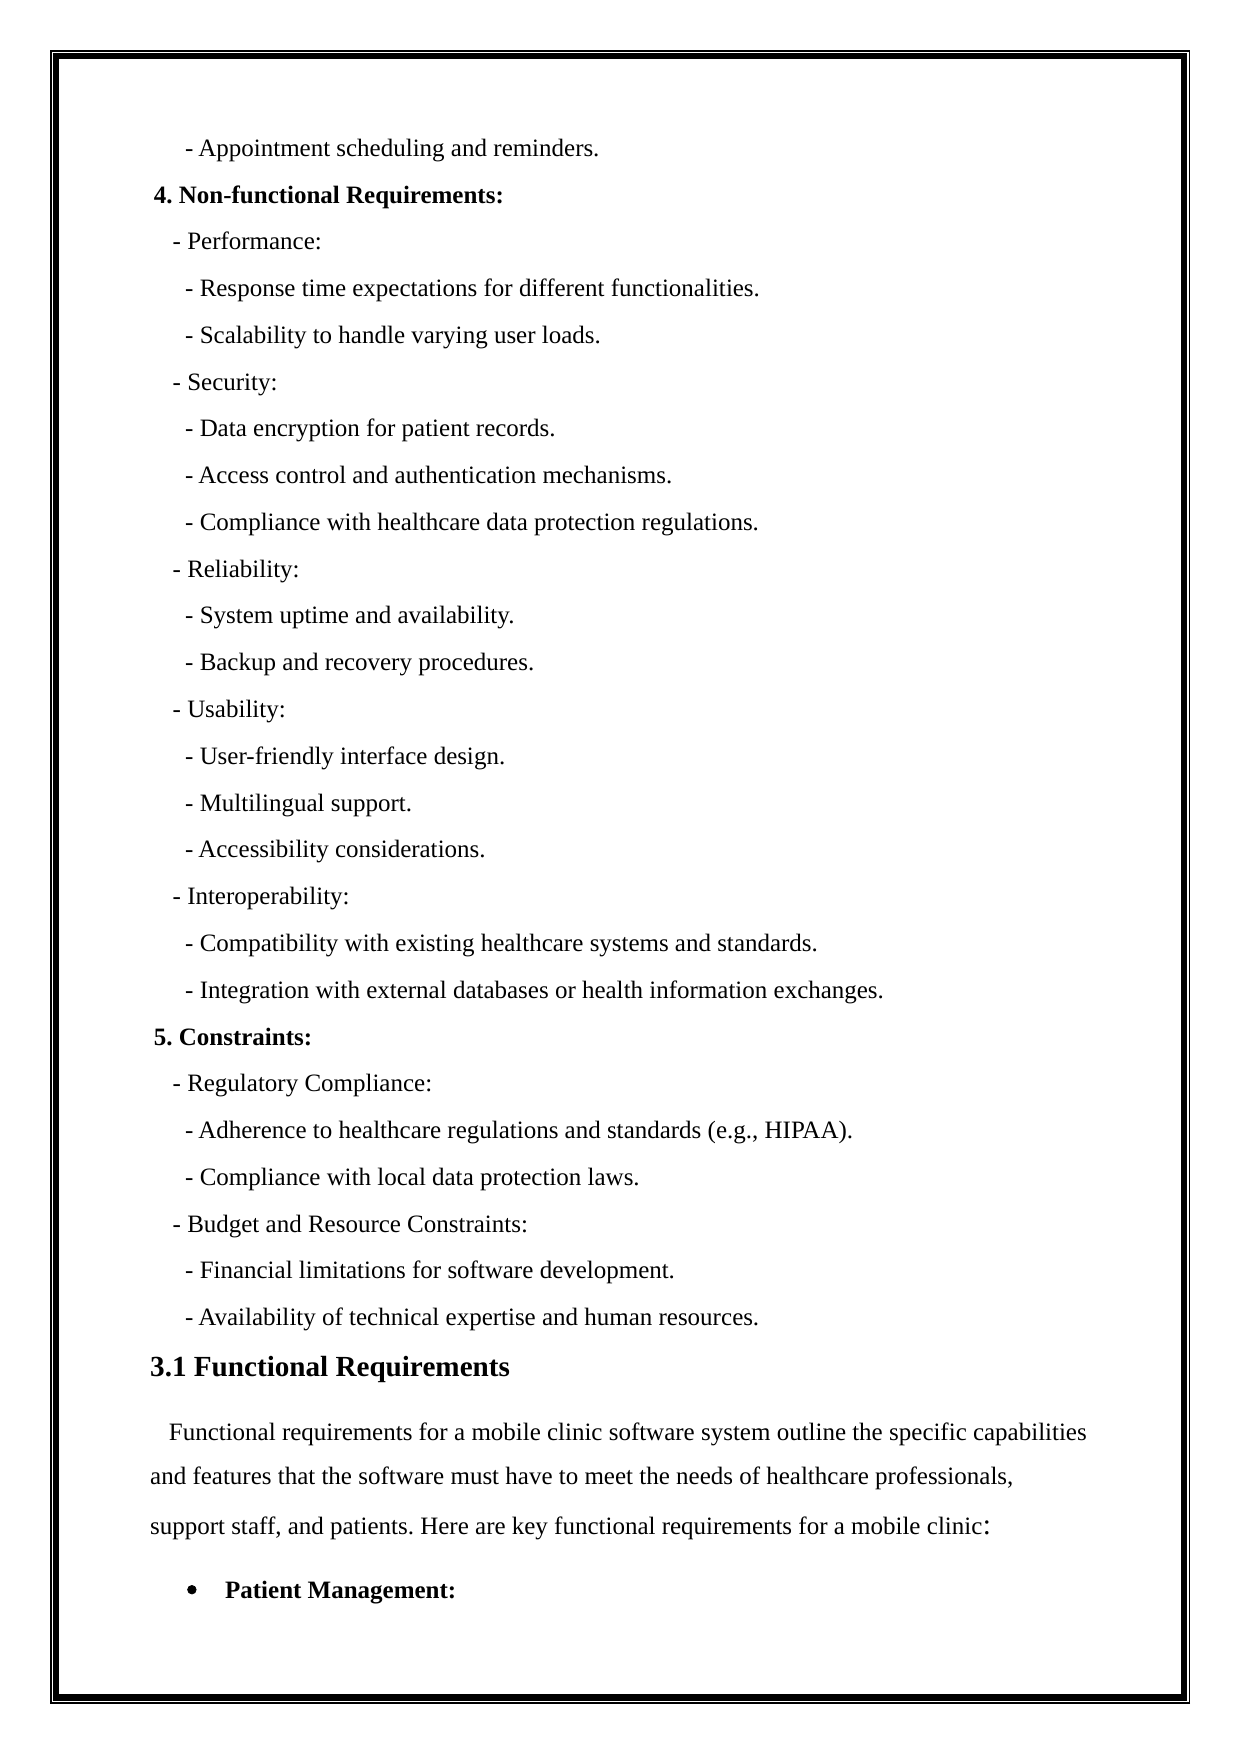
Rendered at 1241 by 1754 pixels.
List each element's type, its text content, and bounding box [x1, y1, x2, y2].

text - Access control and authentication mechanisms. [154, 460, 1090, 489]
text 4. Non-functional Requirements: [154, 180, 1090, 208]
text Functional requirements for a mobile clinic software system outline the specific capabilities and features that the software must have to meet the needs of healthcare professionals, support staff, and patients. Here are key functional requirements for a mobile clinic: [150, 1417, 1089, 1541]
list Patient Management: [187, 1575, 1089, 1604]
text - Regulatory Compliance: [154, 1068, 1090, 1097]
text - System uptime and availability. [154, 601, 1090, 629]
text 5. Constraints: [154, 1022, 1090, 1050]
text - Accessibility considerations. [154, 834, 1090, 863]
text - Financial limitations for software development. [154, 1255, 1090, 1284]
text - Interoperability: [154, 881, 1090, 910]
text - Multilingual support. [154, 788, 1090, 816]
text 3.1 Functional Requirements [150, 1349, 1089, 1382]
text - Performance: [154, 226, 1090, 255]
text - Scalability to handle varying user loads. [154, 320, 1090, 349]
text - Integration with external databases or health information exchanges. [154, 975, 1090, 1003]
text - User-friendly interface design. [154, 741, 1090, 770]
text - Availability of technical expertise and human resources. [154, 1302, 1090, 1331]
text - Adherence to healthcare regulations and standards (e.g., HIPAA). [154, 1115, 1090, 1144]
text - Security: [154, 367, 1090, 396]
text - Compliance with healthcare data protection regulations. [154, 507, 1090, 536]
text - Compliance with local data protection laws. [154, 1162, 1090, 1191]
text - Appointment scheduling and reminders. [154, 133, 1090, 162]
text - Budget and Resource Constraints: [154, 1209, 1090, 1237]
text - Usability: [154, 694, 1090, 723]
text - Reliability: [154, 554, 1090, 583]
text - Backup and recovery procedures. [154, 647, 1090, 676]
text - Compatibility with existing healthcare systems and standards. [154, 928, 1090, 957]
text - Response time expectations for different functionalities. [154, 273, 1090, 302]
text - Data encryption for patient records. [154, 413, 1090, 442]
